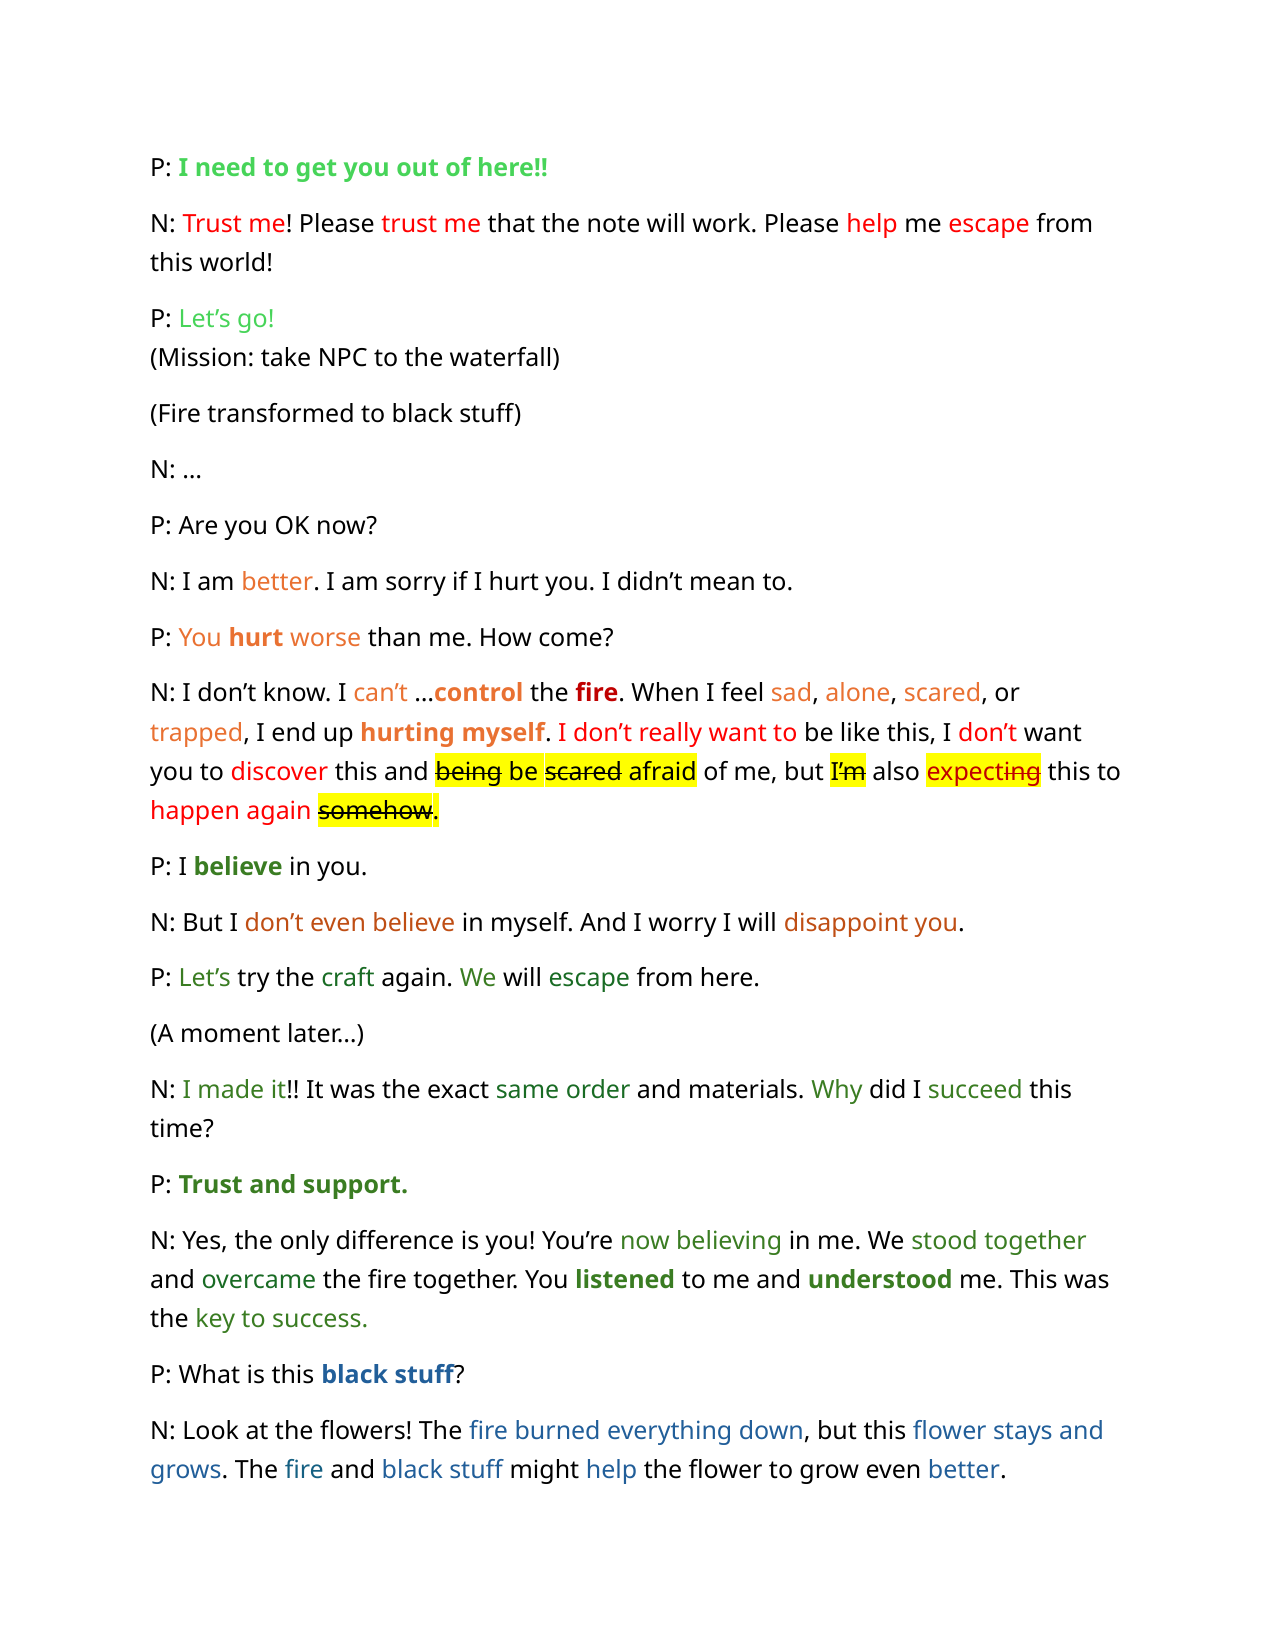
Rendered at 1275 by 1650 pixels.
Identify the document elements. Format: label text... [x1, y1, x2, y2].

text P: I need to get you out of here!! [150, 150, 1125, 184]
text N: … [150, 452, 1125, 486]
text (Fire transformed to black stuff) [150, 396, 1125, 430]
text N: I made it!! It was the exact same order and materials. Why did I succeed this time? [150, 1072, 1125, 1145]
text P: Let’s try the craft again. We will escape from here. [150, 960, 1125, 994]
text P: Are you OK now? [150, 507, 1125, 542]
text N: Look at the flowers! The fire burned everything down, but this flower stays and grows. The fire and black stuff might help the flower to grow even better. [150, 1412, 1125, 1486]
text N: Yes, the only difference is you! You’re now believing in me. We stood together and overcame the fire together. You listened to me and understood me. This was the key to success. [150, 1222, 1125, 1335]
text P: Let’s go! (Mission: take NPC to the waterfall) [150, 301, 1125, 374]
text P: You hurt worse than me. How come? [150, 619, 1125, 653]
text P: What is this black stuff? [150, 1357, 1125, 1391]
text P: Trust and support. [150, 1167, 1125, 1201]
text N: I don’t know. I can’t …control the fire. When I feel sad, alone, scared, or trapped, I end up hurting myself. I don’t really want to be like this, I don’t want you to discover this and being be scared afraid of me, but I’m also expecting this to happen again somehow. [150, 675, 1125, 827]
text N: But I don’t even believe in myself. And I worry I will disappoint you. [150, 904, 1125, 938]
text (A moment later…) [150, 1016, 1125, 1050]
text N: Trust me! Please trust me that the note will work. Please help me escape from this world! [150, 206, 1125, 279]
text N: I am better. I am sorry if I hurt you. I didn’t mean to. [150, 563, 1125, 597]
text P: I believe in you. [150, 848, 1125, 882]
